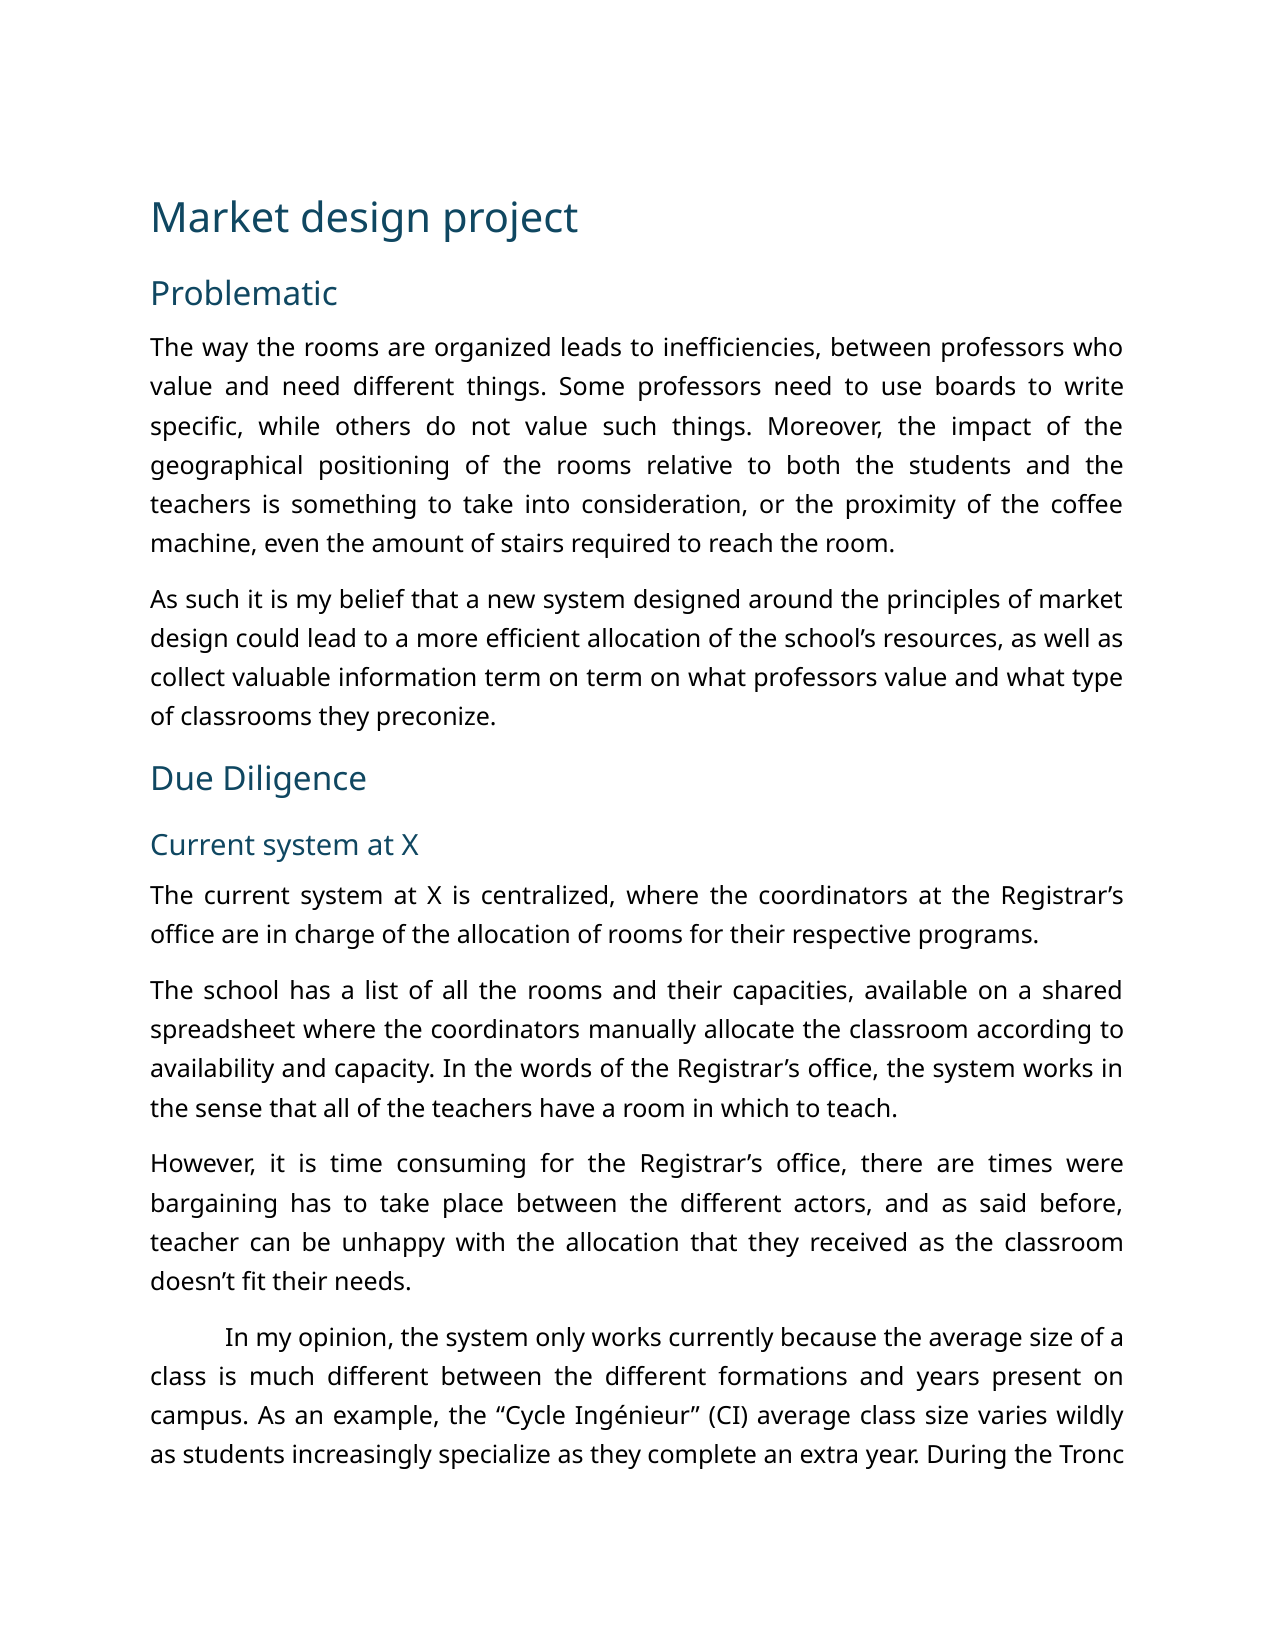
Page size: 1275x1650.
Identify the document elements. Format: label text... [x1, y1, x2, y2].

subtitle Current system at X [150, 824, 1125, 863]
subtitle Market design project [150, 187, 1125, 244]
text As such it is my belief that a new system designed around the principles of market design could lead to a more efficient allocation of the school’s resources, as well as collect valuable information term on term on what professors value and what type of classrooms they preconize. [150, 582, 1125, 733]
subtitle Problematic [150, 269, 1125, 315]
subtitle Due Diligence [150, 755, 1125, 800]
text However, it is time consuming for the Registrar’s office, there are times were bargaining has to take place between the different actors, and as said before, teacher can be unhappy with the allocation that they received as the classroom doesn’t fit their needs. [150, 1146, 1125, 1298]
text The current system at X is centralized, where the coordinators at the Registrar’s office are in charge of the allocation of rooms for their respective programs. [150, 878, 1125, 951]
text The school has a list of all the rooms and their capacities, available on a shared spreadsheet where the coordinators manually allocate the classroom according to availability and capacity. In the words of the Registrar’s office, the system works in the sense that all of the teachers have a room in which to teach. [150, 973, 1125, 1124]
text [150, 1319, 1125, 1471]
text The way the rooms are organized leads to inefficiencies, between professors who value and need different things. Some professors need to use boards to write specific, while others do not value such things. Moreover, the impact of the geographical positioning of the rooms relative to both the students and the teachers is something to take into consideration, or the proximity of the coffee machine, even the amount of stairs required to reach the room. [150, 330, 1125, 560]
